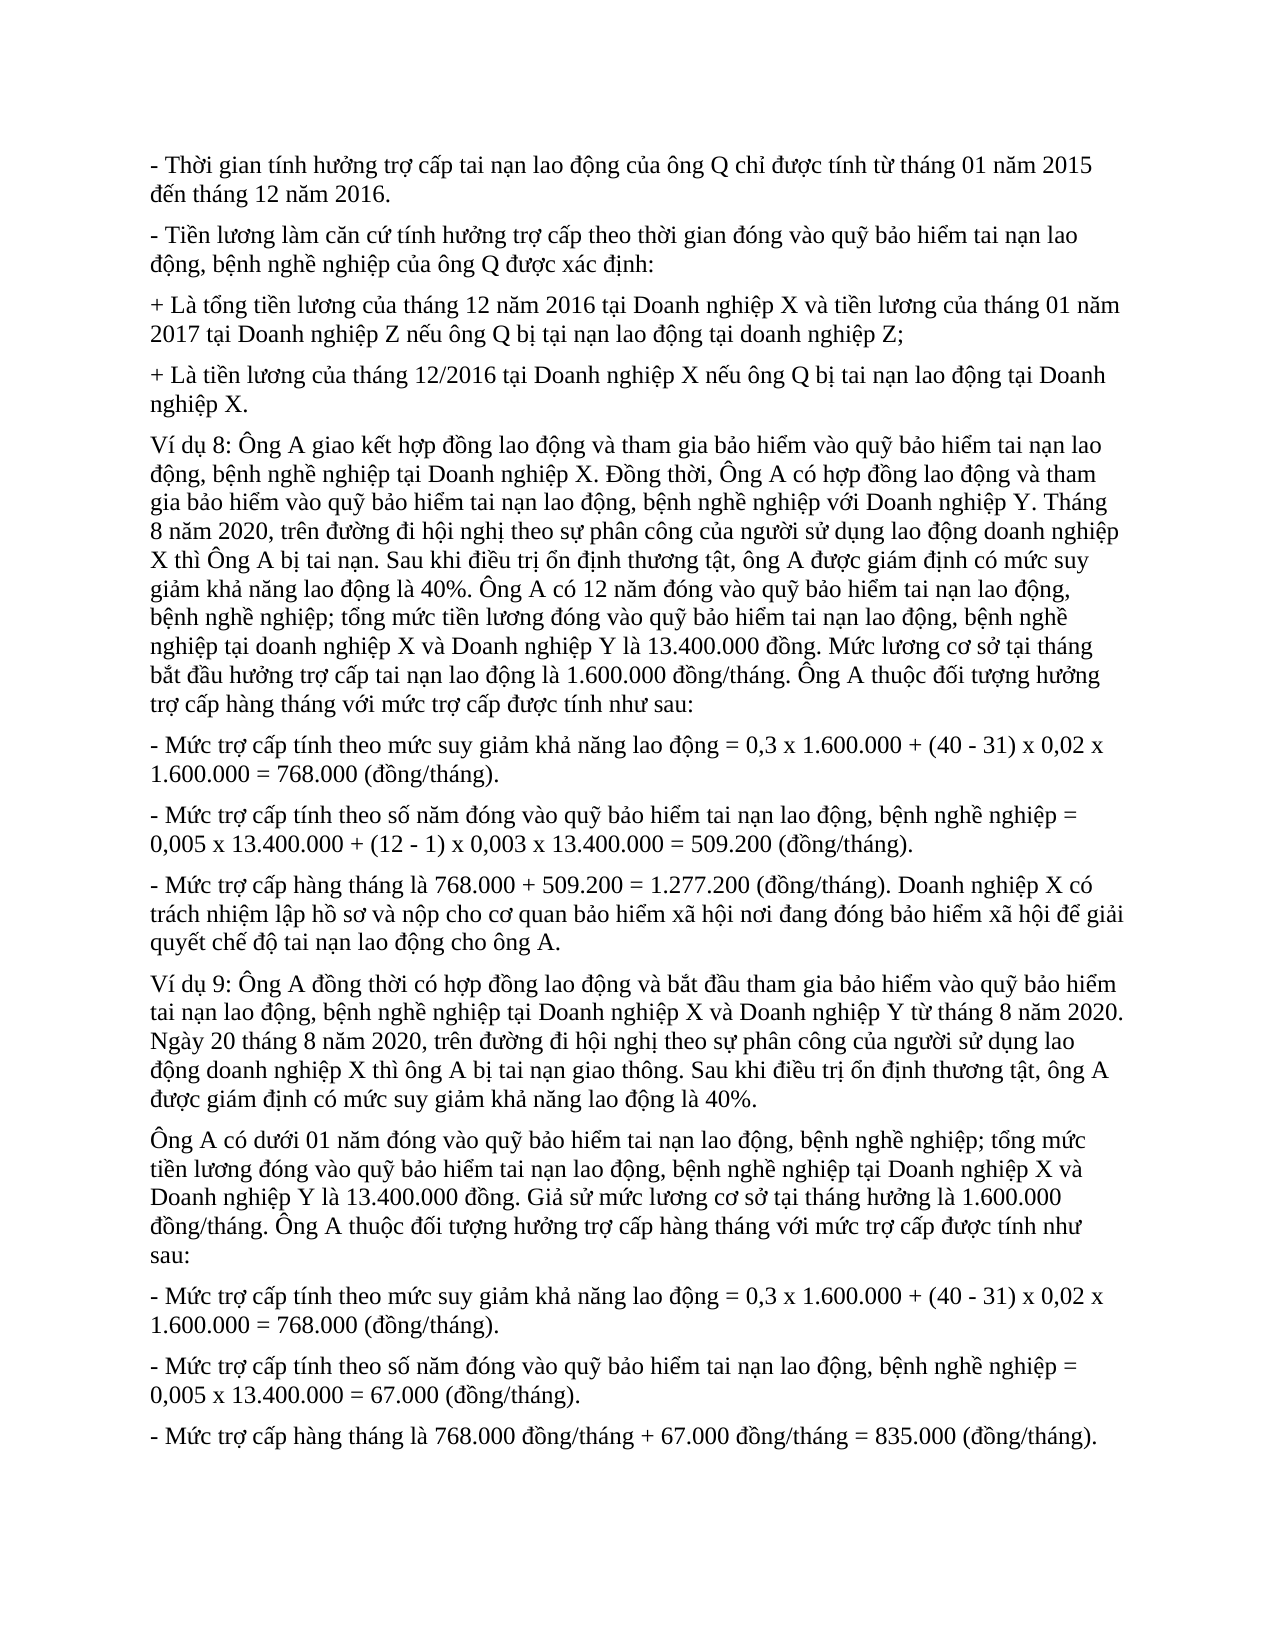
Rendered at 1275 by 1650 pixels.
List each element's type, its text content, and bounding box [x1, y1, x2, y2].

text - Mức trợ cấp tính theo mức suy giảm khả năng lao động = 0,3 x 1.600.000 + (40 - 31) x 0,02 x 1.600.000 = 768.000 (đồng/tháng). [150, 1281, 1125, 1339]
text Ví dụ 9: Ông A đồng thời có hợp đồng lao động và bắt đầu tham gia bảo hiểm vào quỹ bảo hiểm tai nạn lao động, bệnh nghề nghiệp tại Doanh nghiệp X và Doanh nghiệp Y từ tháng 8 năm 2020. Ngày 20 tháng 8 năm 2020, trên đường đi hội nghị theo sự phân công của người sử dụng lao động doanh nghiệp X thì ông A bị tai nạn giao thông. Sau khi điều trị ổn định thương tật, ông A được giám định có mức suy giảm khả năng lao động là 40%. [150, 969, 1125, 1112]
text - Mức trợ cấp tính theo số năm đóng vào quỹ bảo hiểm tai nạn lao động, bệnh nghề nghiệp = 0,005 x 13.400.000 + (12 - 1) x 0,003 x 13.400.000 = 509.200 (đồng/tháng). [150, 800, 1125, 857]
text - Mức trợ cấp tính theo mức suy giảm khả năng lao động = 0,3 x 1.600.000 + (40 - 31) x 0,02 x 1.600.000 = 768.000 (đồng/tháng). [150, 730, 1125, 787]
text - Thời gian tính hưởng trợ cấp tai nạn lao động của ông Q chỉ được tính từ tháng 01 năm 2015 đến tháng 12 năm 2016. [150, 150, 1125, 207]
text + Là tiền lương của tháng 12/2016 tại Doanh nghiệp X nếu ông Q bị tai nạn lao động tại Doanh nghiệp X. [150, 360, 1125, 417]
text + Là tổng tiền lương của tháng 12 năm 2016 tại Doanh nghiệp X và tiền lương của tháng 01 năm 2017 tại Doanh nghiệp Z nếu ông Q bị tại nạn lao động tại doanh nghiệp Z; [150, 290, 1125, 347]
text - Mức trợ cấp hàng tháng là 768.000 + 509.200 = 1.277.200 (đồng/tháng). Doanh nghiệp X có trách nhiệm lập hồ sơ và nộp cho cơ quan bảo hiểm xã hội nơi đang đóng bảo hiểm xã hội để giải quyết chế độ tai nạn lao động cho ông A. [150, 870, 1125, 956]
text - Mức trợ cấp tính theo số năm đóng vào quỹ bảo hiểm tai nạn lao động, bệnh nghề nghiệp = 0,005 x 13.400.000 = 67.000 (đồng/tháng). [150, 1351, 1125, 1409]
text - Tiền lương làm căn cứ tính hưởng trợ cấp theo thời gian đóng vào quỹ bảo hiểm tai nạn lao động, bệnh nghề nghiệp của ông Q được xác định: [150, 220, 1125, 277]
text Ví dụ 8: Ông A giao kết hợp đồng lao động và tham gia bảo hiểm vào quỹ bảo hiểm tai nạn lao động, bệnh nghề nghiệp tại Doanh nghiệp X. Đồng thời, Ông A có hợp đồng lao động và tham gia bảo hiểm vào quỹ bảo hiểm tai nạn lao động, bệnh nghề nghiệp với Doanh nghiệp Y. Tháng 8 năm 2020, trên đường đi hội nghị theo sự phân công của người sử dụng lao động doanh nghiệp X thì Ông A bị tai nạn. Sau khi điều trị ổn định thương tật, ông A được giám định có mức suy giảm khả năng lao động là 40%. Ông A có 12 năm đóng vào quỹ bảo hiểm tai nạn lao động, bệnh nghề nghiệp; tổng mức tiền lương đóng vào quỹ bảo hiểm tai nạn lao động, bệnh nghề nghiệp tại doanh nghiệp X và Doanh nghiệp Y là 13.400.000 đồng. Mức lương cơ sở tại tháng bắt đầu hưởng trợ cấp tai nạn lao động là 1.600.000 đồng/tháng. Ông A thuộc đối tượng hưởng trợ cấp hàng tháng với mức trợ cấp được tính như sau: [150, 430, 1125, 717]
text Ông A có dưới 01 năm đóng vào quỹ bảo hiểm tai nạn lao động, bệnh nghề nghiệp; tổng mức tiền lương đóng vào quỹ bảo hiểm tai nạn lao động, bệnh nghề nghiệp tại Doanh nghiệp X và Doanh nghiệp Y là 13.400.000 đồng. Giả sử mức lương cơ sở tại tháng hưởng là 1.600.000 đồng/tháng. Ông A thuộc đối tượng hưởng trợ cấp hàng tháng với mức trợ cấp được tính như sau: [150, 1125, 1125, 1269]
text - Mức trợ cấp hàng tháng là 768.000 đồng/tháng + 67.000 đồng/tháng = 835.000 (đồng/tháng). [150, 1421, 1125, 1450]
